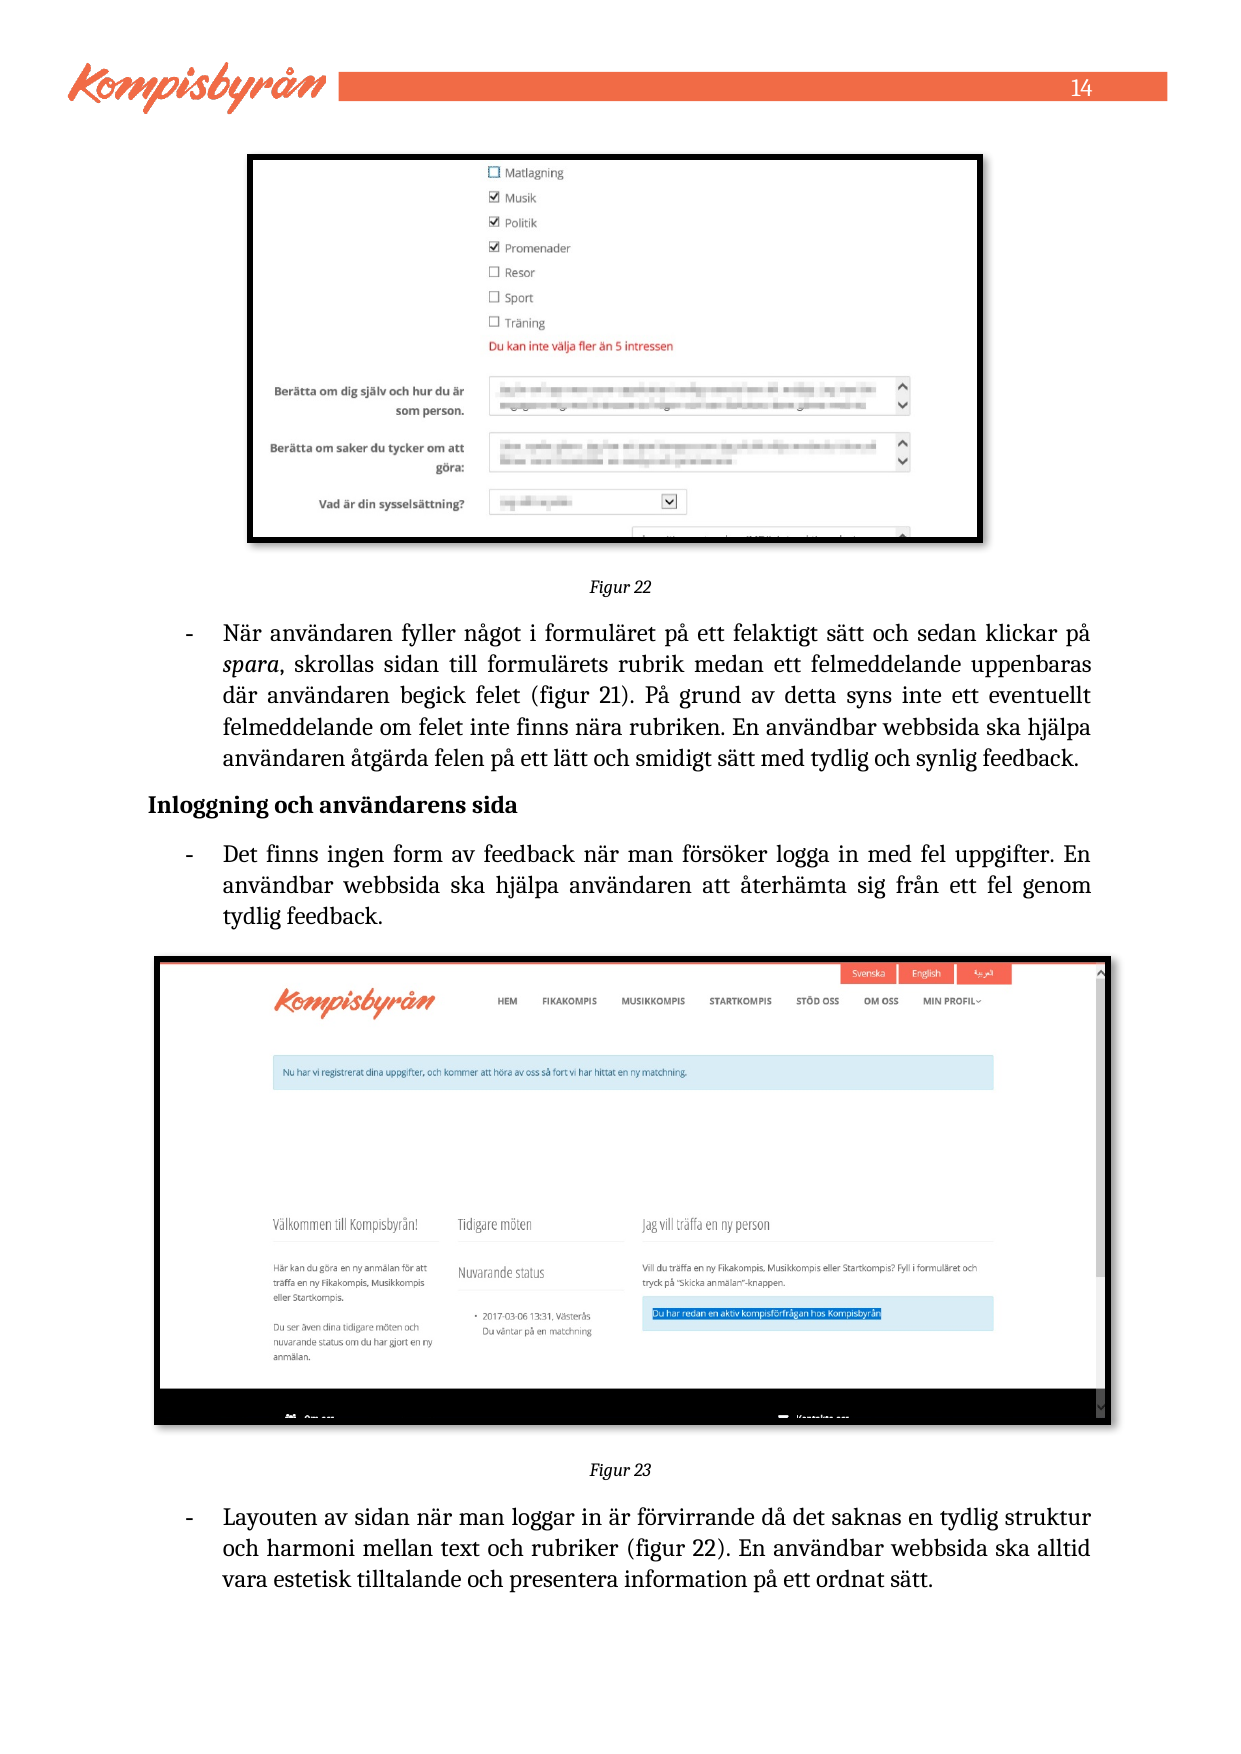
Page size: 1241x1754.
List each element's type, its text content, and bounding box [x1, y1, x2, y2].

picture [253, 160, 977, 537]
text Inloggning och användarens sida [148, 791, 1093, 820]
picture [66, 60, 326, 114]
list Det finns ingen form av feedback när man försöker logga in med fel uppgifter. En användbar webbsida ska hjälpa användaren att återhämta sig från ett fel genom tydlig feedback. [185, 839, 1093, 931]
text Figur 23 [148, 1459, 1093, 1481]
text Figur 22 [148, 576, 1093, 598]
picture [160, 962, 1105, 1418]
list När användaren fyller något i formuläret på ett felaktigt sätt och sedan klickar på spara, skrollas sidan till formulärets rubrik medan ett felmeddelande uppenbaras där användaren begick felet (figur 21). På grund av detta syns inte ett eventuellt felmeddelande om felet inte finns nära rubriken. En användbar webbsida ska hjälpa användaren åtgärda felen på ett lätt och smidigt sätt med tydlig och synlig feedback. [185, 618, 1093, 772]
list Layouten av sidan när man loggar in är förvirrande då det saknas en tydlig struktur och harmoni mellan text och rubriker (figur 22). En användbar webbsida ska alltid vara estetisk tilltalande och presentera information på ett ordnat sätt. [185, 1502, 1093, 1593]
